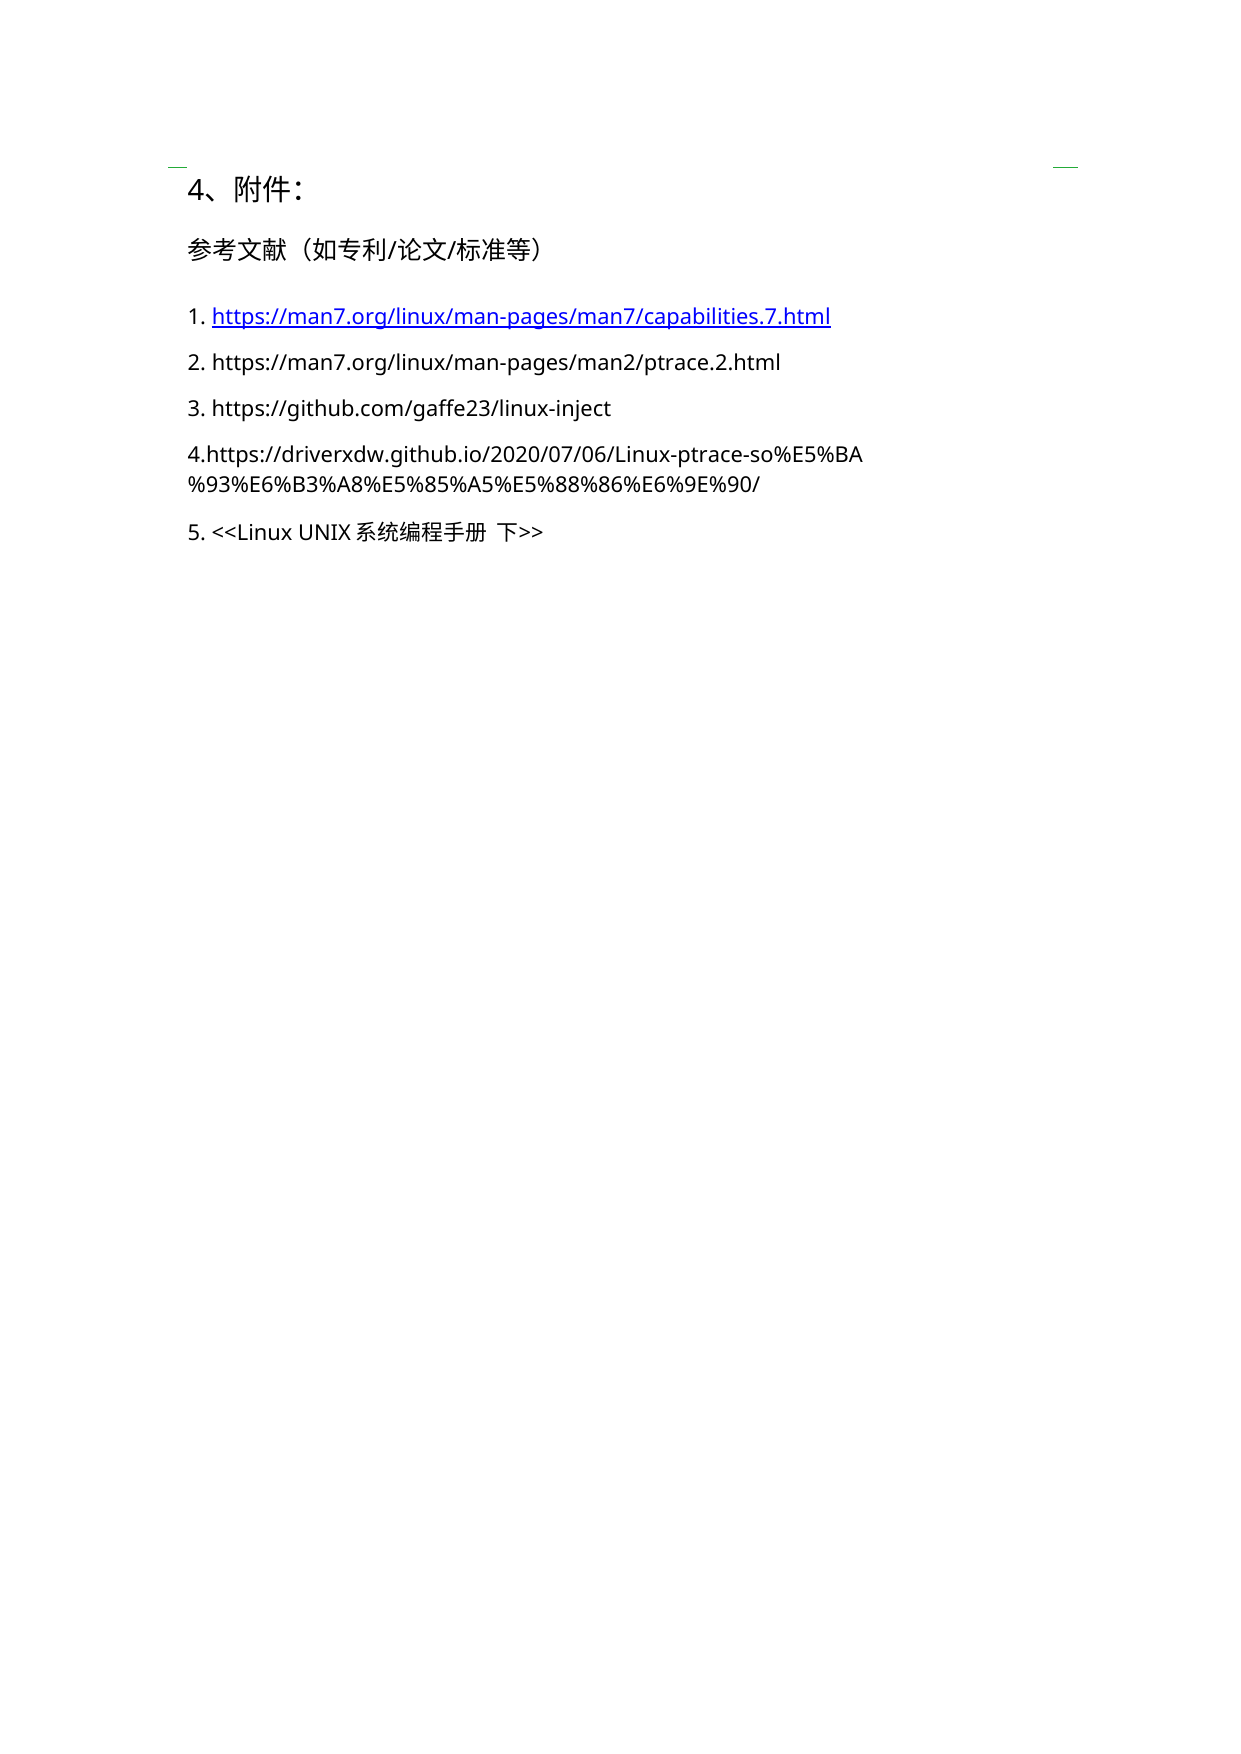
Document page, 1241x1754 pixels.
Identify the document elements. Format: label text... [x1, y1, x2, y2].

text 3. https://github.com/gaffe23/linux-inject [187, 393, 1053, 423]
text 5. <<Linux UNIX系统编程手册 下>> [187, 515, 1053, 547]
text 4、附件： [187, 167, 1053, 209]
text 4.https://driverxdw.github.io/2020/07/06/Linux-ptrace-so%E5%BA%93%E6%B3%A8%E5%85%A5%E5%88%86%E6%9E%90/ [187, 439, 1053, 499]
text 参考文献（如专利/论文/标准等） [187, 231, 1053, 267]
list https://man7.org/linux/man-pages/man2/ptrace.2.html [187, 347, 1053, 377]
list https://man7.org/linux/man-pages/man7/capabilities.7.html [187, 301, 1053, 331]
